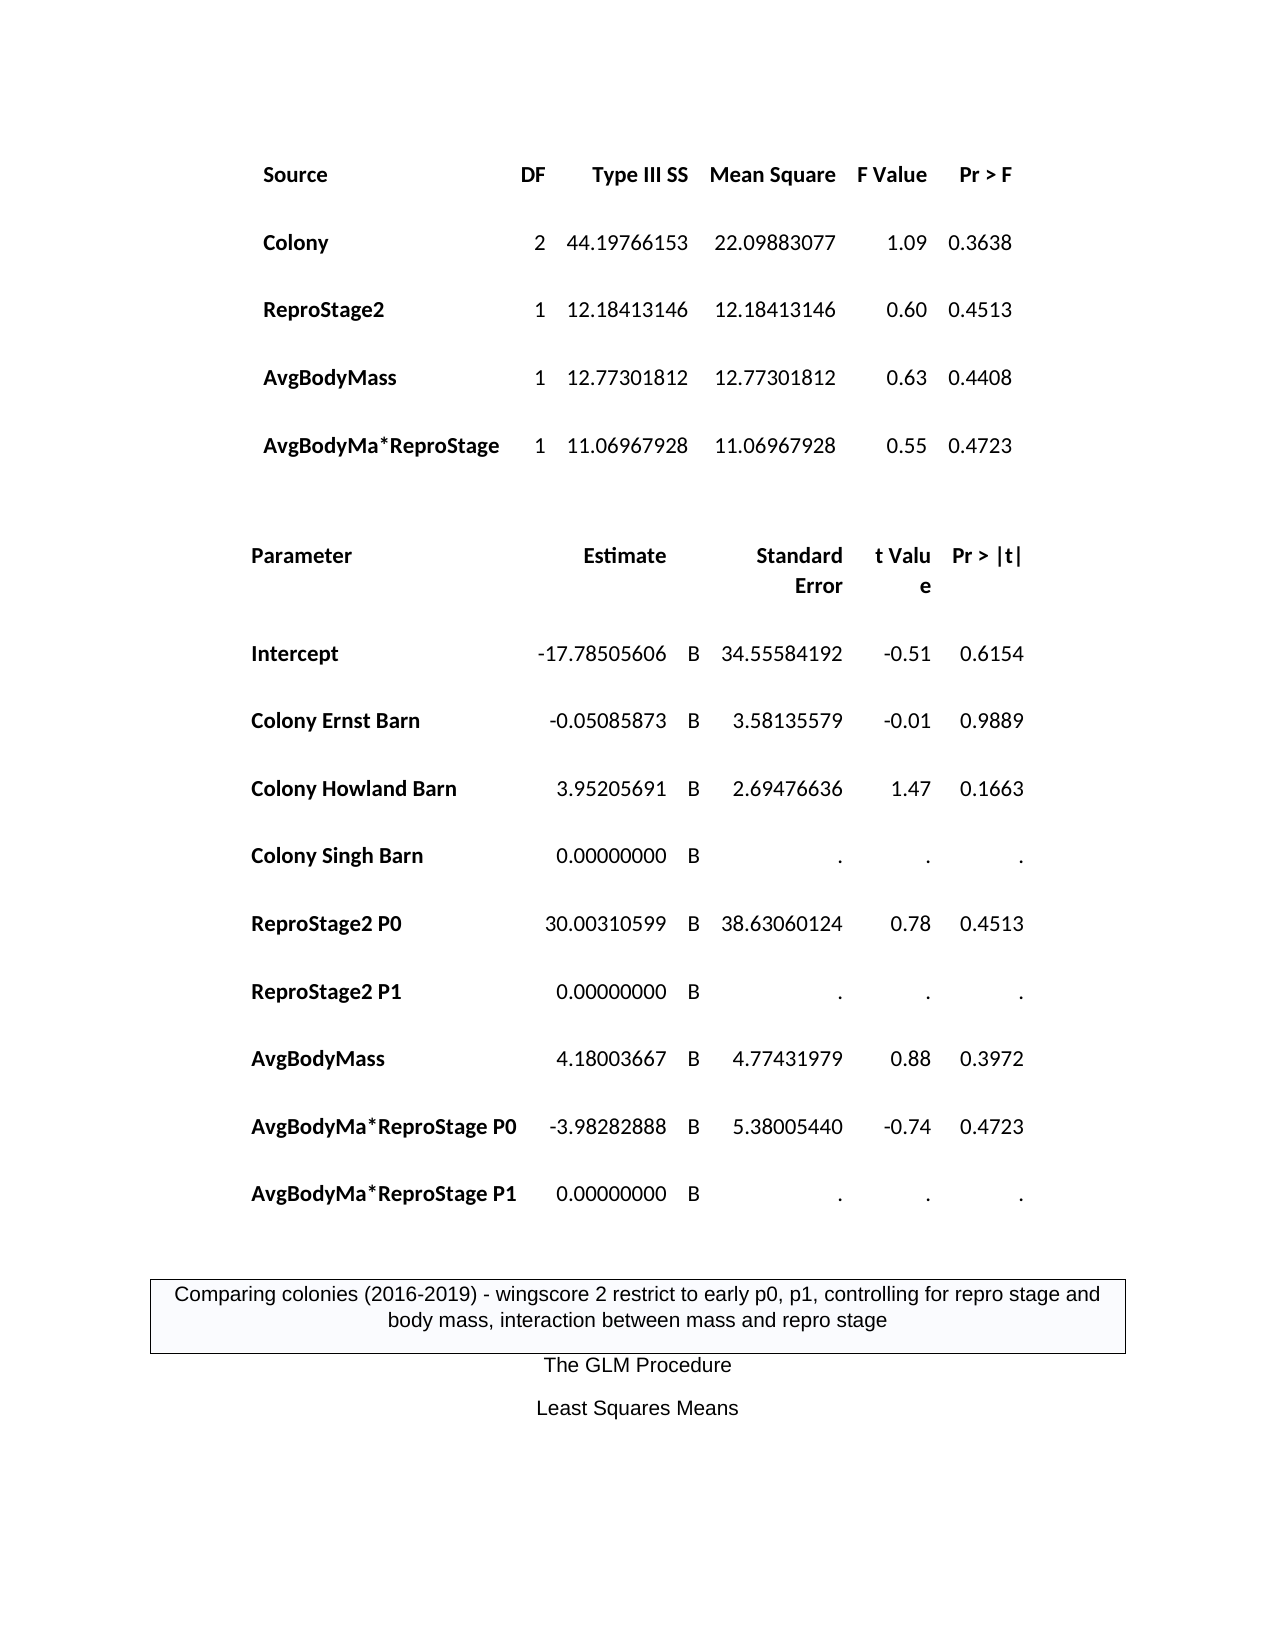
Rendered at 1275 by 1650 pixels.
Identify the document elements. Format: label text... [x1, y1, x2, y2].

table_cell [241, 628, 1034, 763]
text Least Squares Means [150, 1396, 1125, 1419]
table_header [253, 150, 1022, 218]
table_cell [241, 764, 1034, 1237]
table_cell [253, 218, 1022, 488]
text The GLM Procedure [150, 1354, 1125, 1377]
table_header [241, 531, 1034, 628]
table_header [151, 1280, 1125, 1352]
